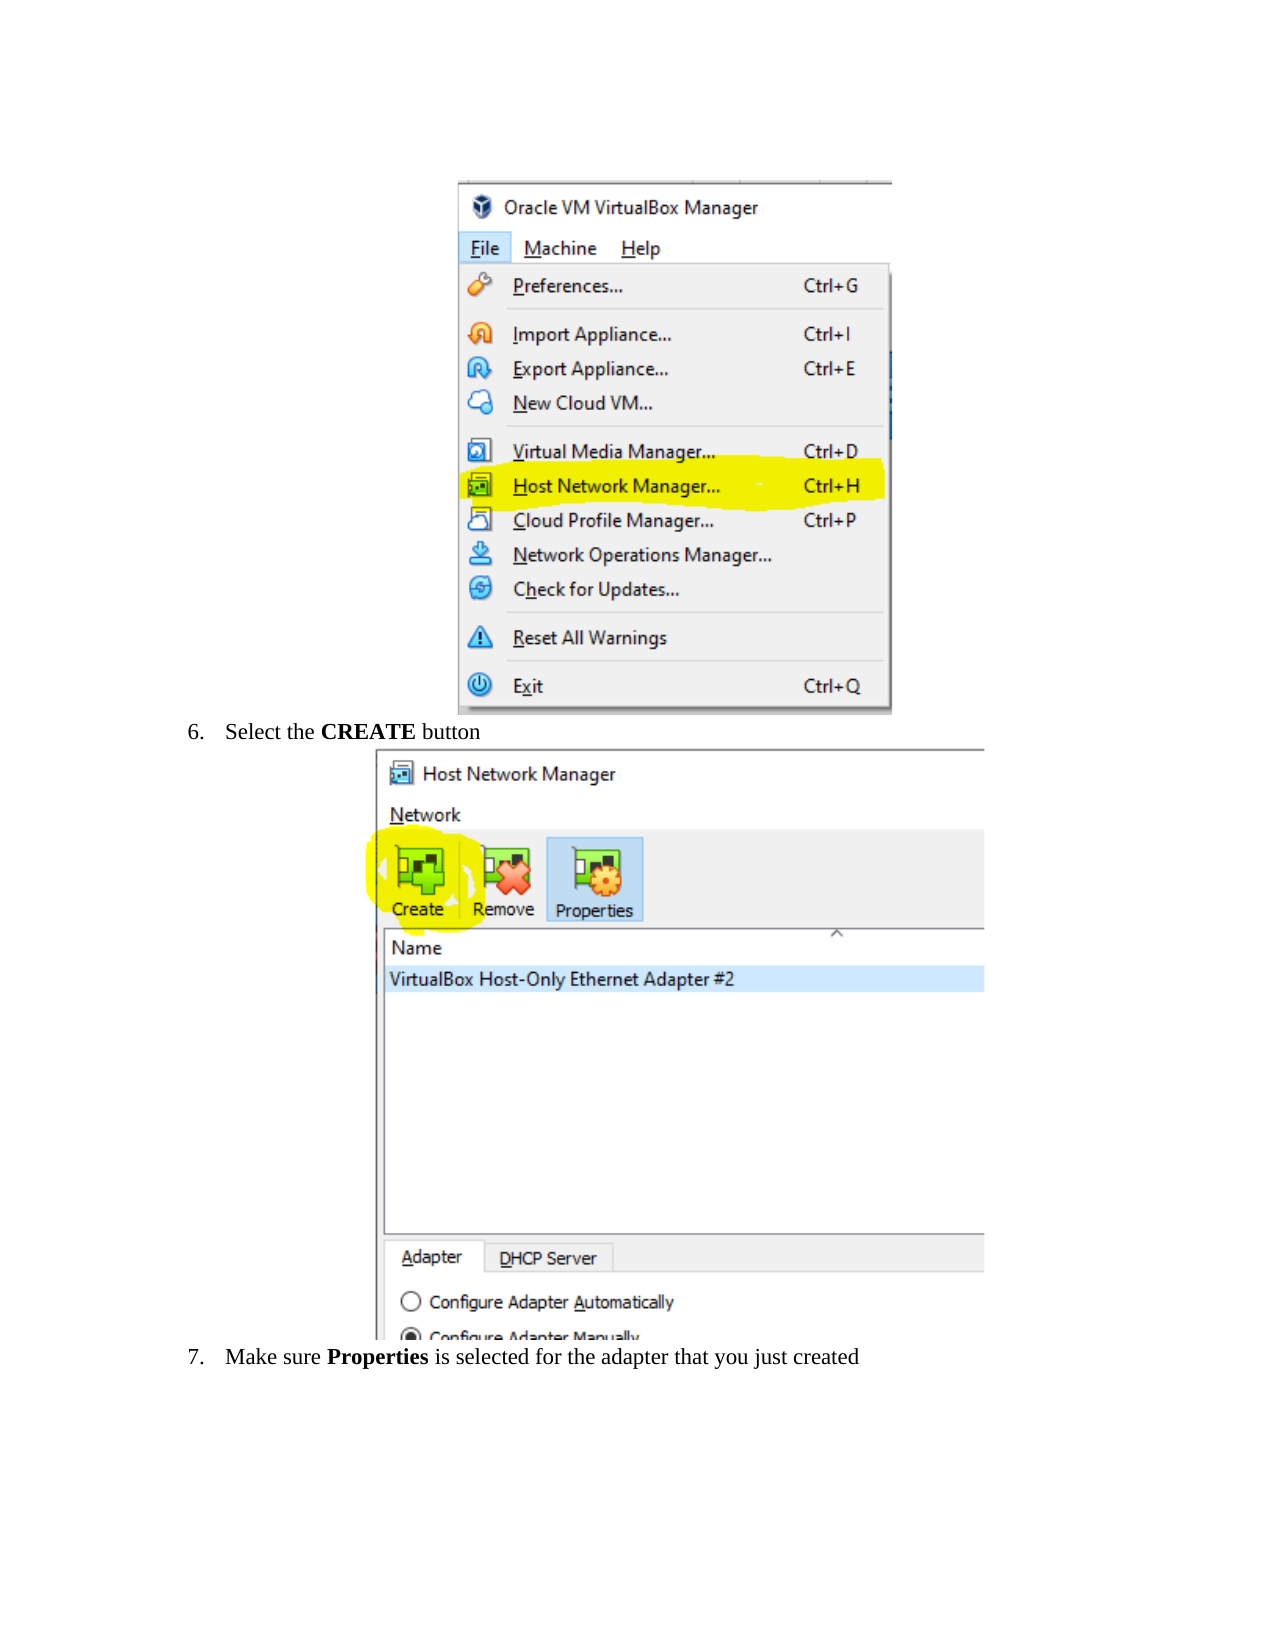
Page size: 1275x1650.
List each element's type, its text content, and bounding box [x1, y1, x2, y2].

picture [457, 180, 893, 715]
list Select the CREATE button [187, 718, 1125, 745]
list Make sure Properties is selected for the adapter that you just created [187, 1343, 1125, 1369]
picture [365, 748, 985, 1340]
